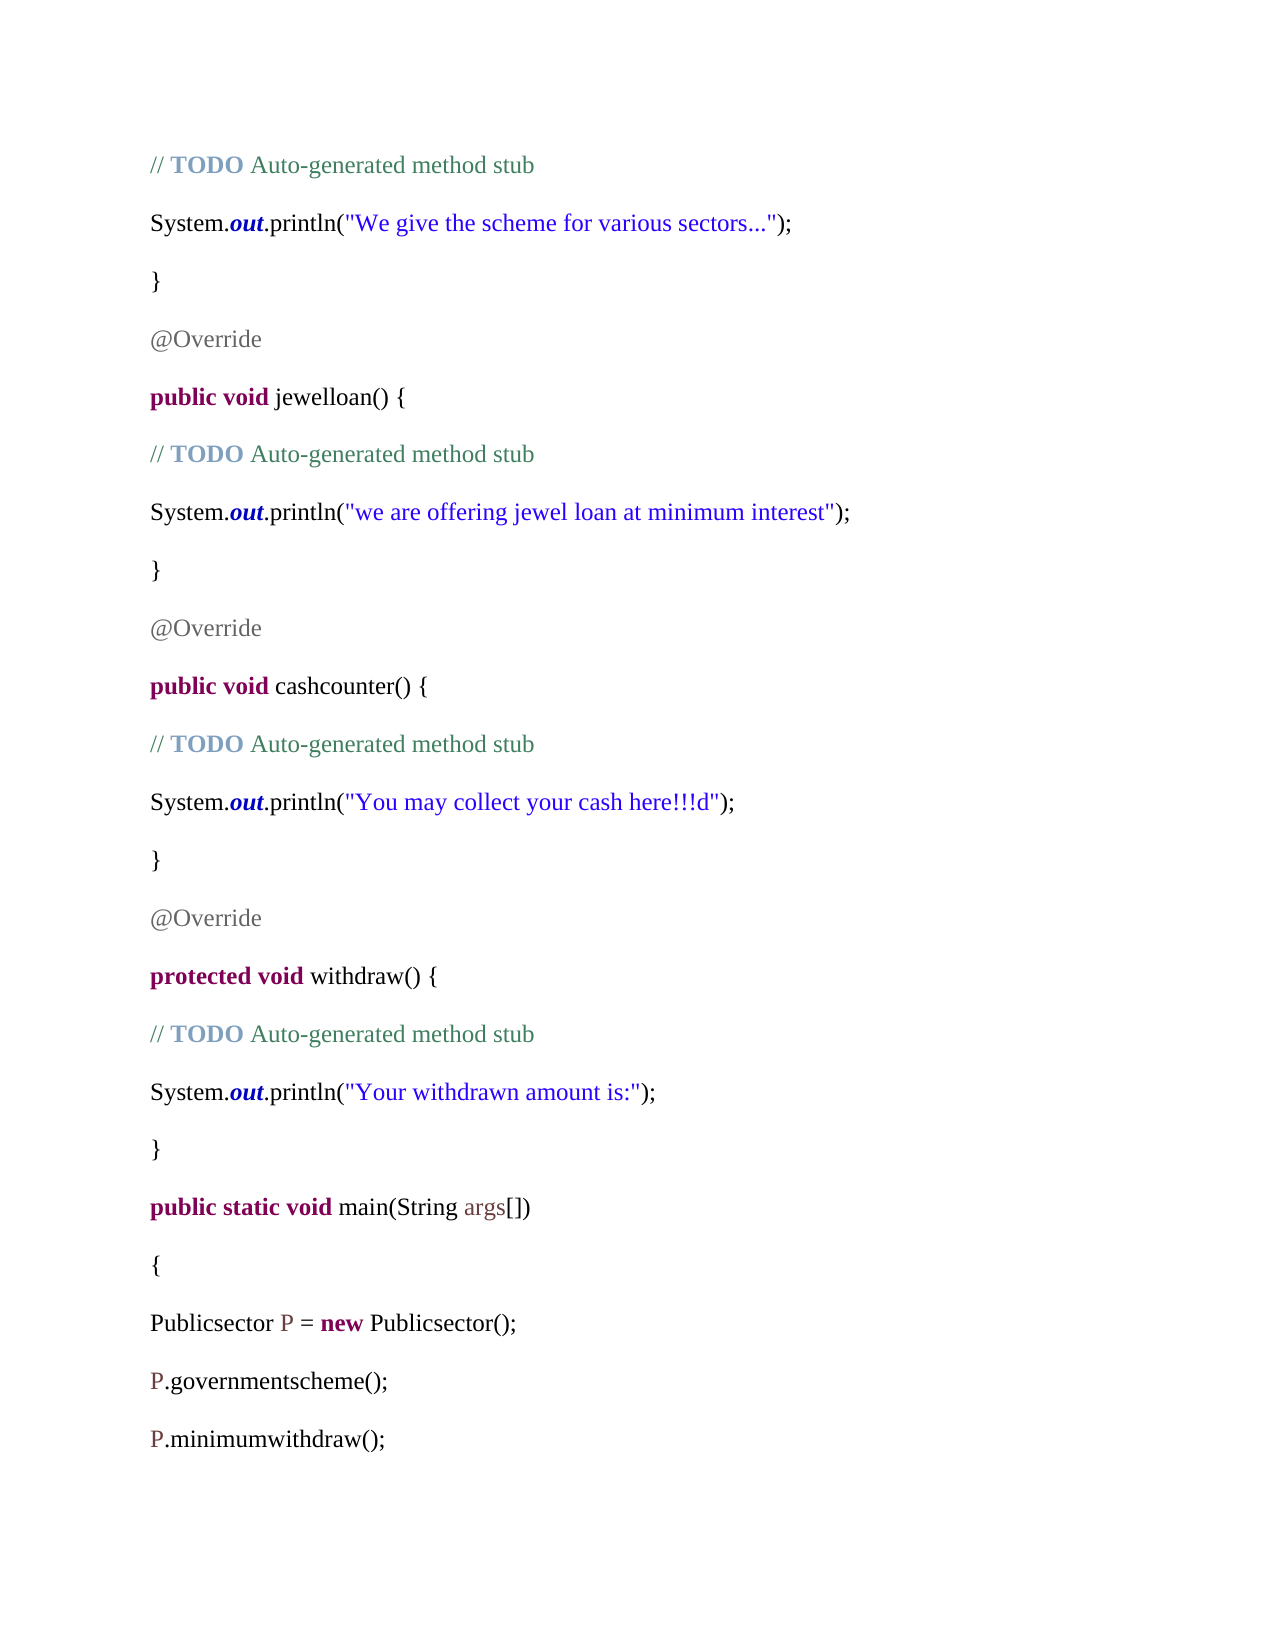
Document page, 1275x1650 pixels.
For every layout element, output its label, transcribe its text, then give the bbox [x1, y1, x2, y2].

text } [150, 845, 1125, 874]
text public void jewelloan() { [150, 382, 1125, 410]
text System.out.println("You may collect your cash here!!!d"); [150, 787, 1125, 816]
text Publicsector P = new Publicsector(); [150, 1308, 1125, 1337]
text { [150, 1250, 1125, 1279]
text public void cashcounter() { [150, 671, 1125, 700]
text public static void main(String args[]) [150, 1192, 1125, 1221]
text // TODO Auto-generated method stub [150, 1019, 1125, 1047]
text System.out.println("We give the scheme for various sectors..."); [150, 208, 1125, 237]
text System.out.println("we are offering jewel loan at minimum interest"); [150, 497, 1125, 526]
text P.governmentscheme(); [150, 1366, 1125, 1395]
text } [150, 1134, 1125, 1163]
text System.out.println("Your withdrawn amount is:"); [150, 1077, 1125, 1105]
text @Override [150, 903, 1125, 932]
text @Override [150, 613, 1125, 642]
text } [150, 555, 1125, 584]
text // TODO Auto-generated method stub [150, 439, 1125, 468]
text protected void withdraw() { [150, 961, 1125, 989]
text } [150, 266, 1125, 294]
text P.minimumwithdraw(); [150, 1424, 1125, 1453]
text // TODO Auto-generated method stub [150, 150, 1125, 179]
text @Override [150, 324, 1125, 352]
text // TODO Auto-generated method stub [150, 729, 1125, 758]
